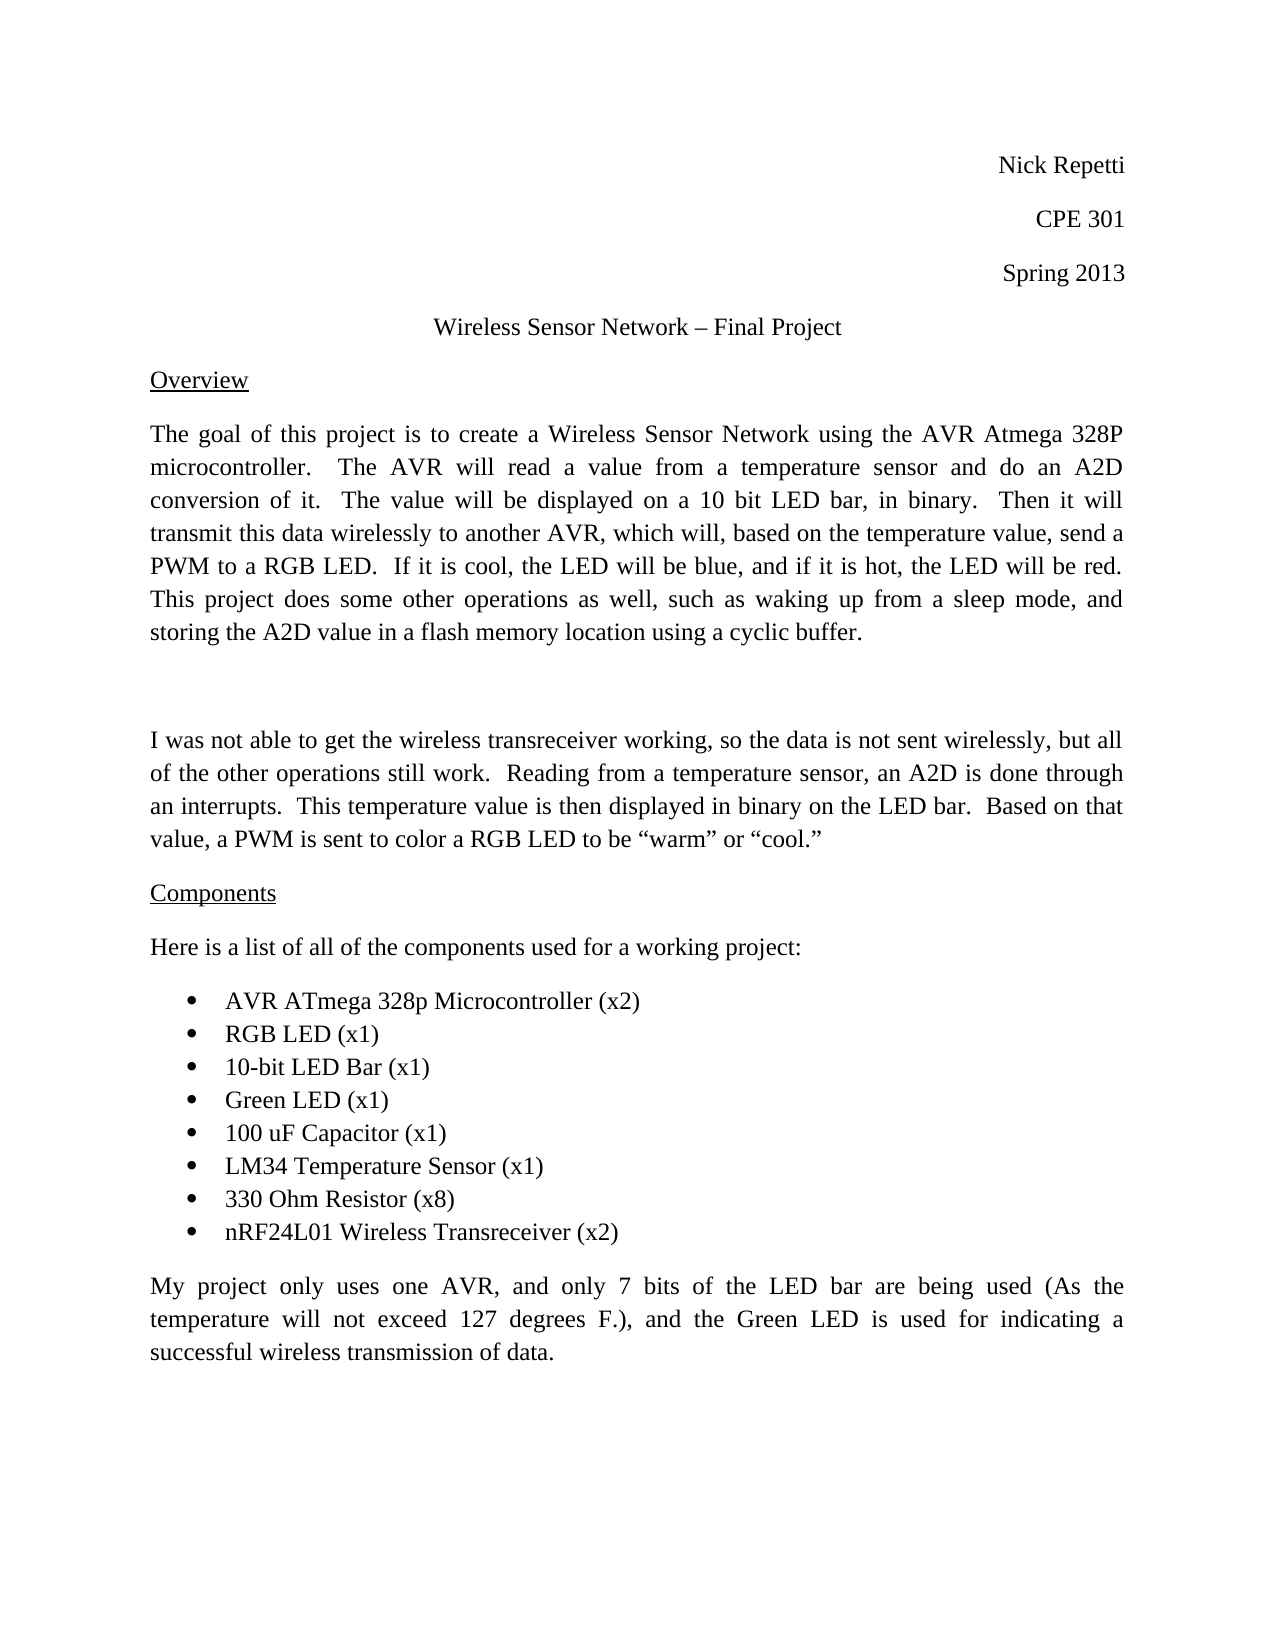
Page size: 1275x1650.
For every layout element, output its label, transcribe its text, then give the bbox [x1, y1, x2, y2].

list Green LED (x1) [187, 1085, 1125, 1113]
list 10-bit LED Bar (x1) [187, 1052, 1125, 1081]
text I was not able to get the wireless transreceiver working, so the data is not sent wirelessly, but all of the other operations still work. Reading from a temperature sensor, an A2D is done through an interrupts. This temperature value is then displayed in binary on the LED bar. Based on that value, a PWM is sent to color a RGB LED to be “warm” or “cool.” [150, 725, 1125, 853]
list AVR ATmega 328p Microcontroller (x2) [187, 986, 1125, 1014]
text My project only uses one AVR, and only 7 bits of the LED bar are being used (As the temperature will not exceed 127 degrees F.), and the Green LED is used for indicating a successful wireless transmission of data. [150, 1271, 1125, 1366]
text CPE 301 [150, 204, 1125, 233]
text Wireless Sensor Network – Final Project [150, 312, 1125, 340]
list 330 Ohm Resistor (x8) [187, 1184, 1125, 1213]
list 100 uF Capacitor (x1) [187, 1118, 1125, 1147]
text Components [150, 878, 1125, 907]
list RGB LED (x1) [187, 1019, 1125, 1047]
text Here is a list of all of the components used for a working project: [150, 932, 1125, 961]
text The goal of this project is to create a Wireless Sensor Network using the AVR Atmega 328P microcontroller. The AVR will read a value from a temperature sensor and do an A2D conversion of it. The value will be displayed on a 10 bit LED bar, in binary. Then it will transmit this data wirelessly to another AVR, which will, based on the temperature value, send a PWM to a RGB LED. If it is cool, the LED will be blue, and if it is hot, the LED will be red. This project does some other operations as well, such as waking up from a sleep mode, and storing the A2D value in a flash memory location using a cyclic buffer. [150, 419, 1125, 646]
list nRF24L01 Wireless Transreceiver (x2) [187, 1217, 1125, 1246]
text Nick Repetti [150, 150, 1125, 179]
text Overview [150, 365, 1125, 394]
text Spring 2013 [150, 258, 1125, 286]
list LM34 Temperature Sensor (x1) [187, 1151, 1125, 1179]
